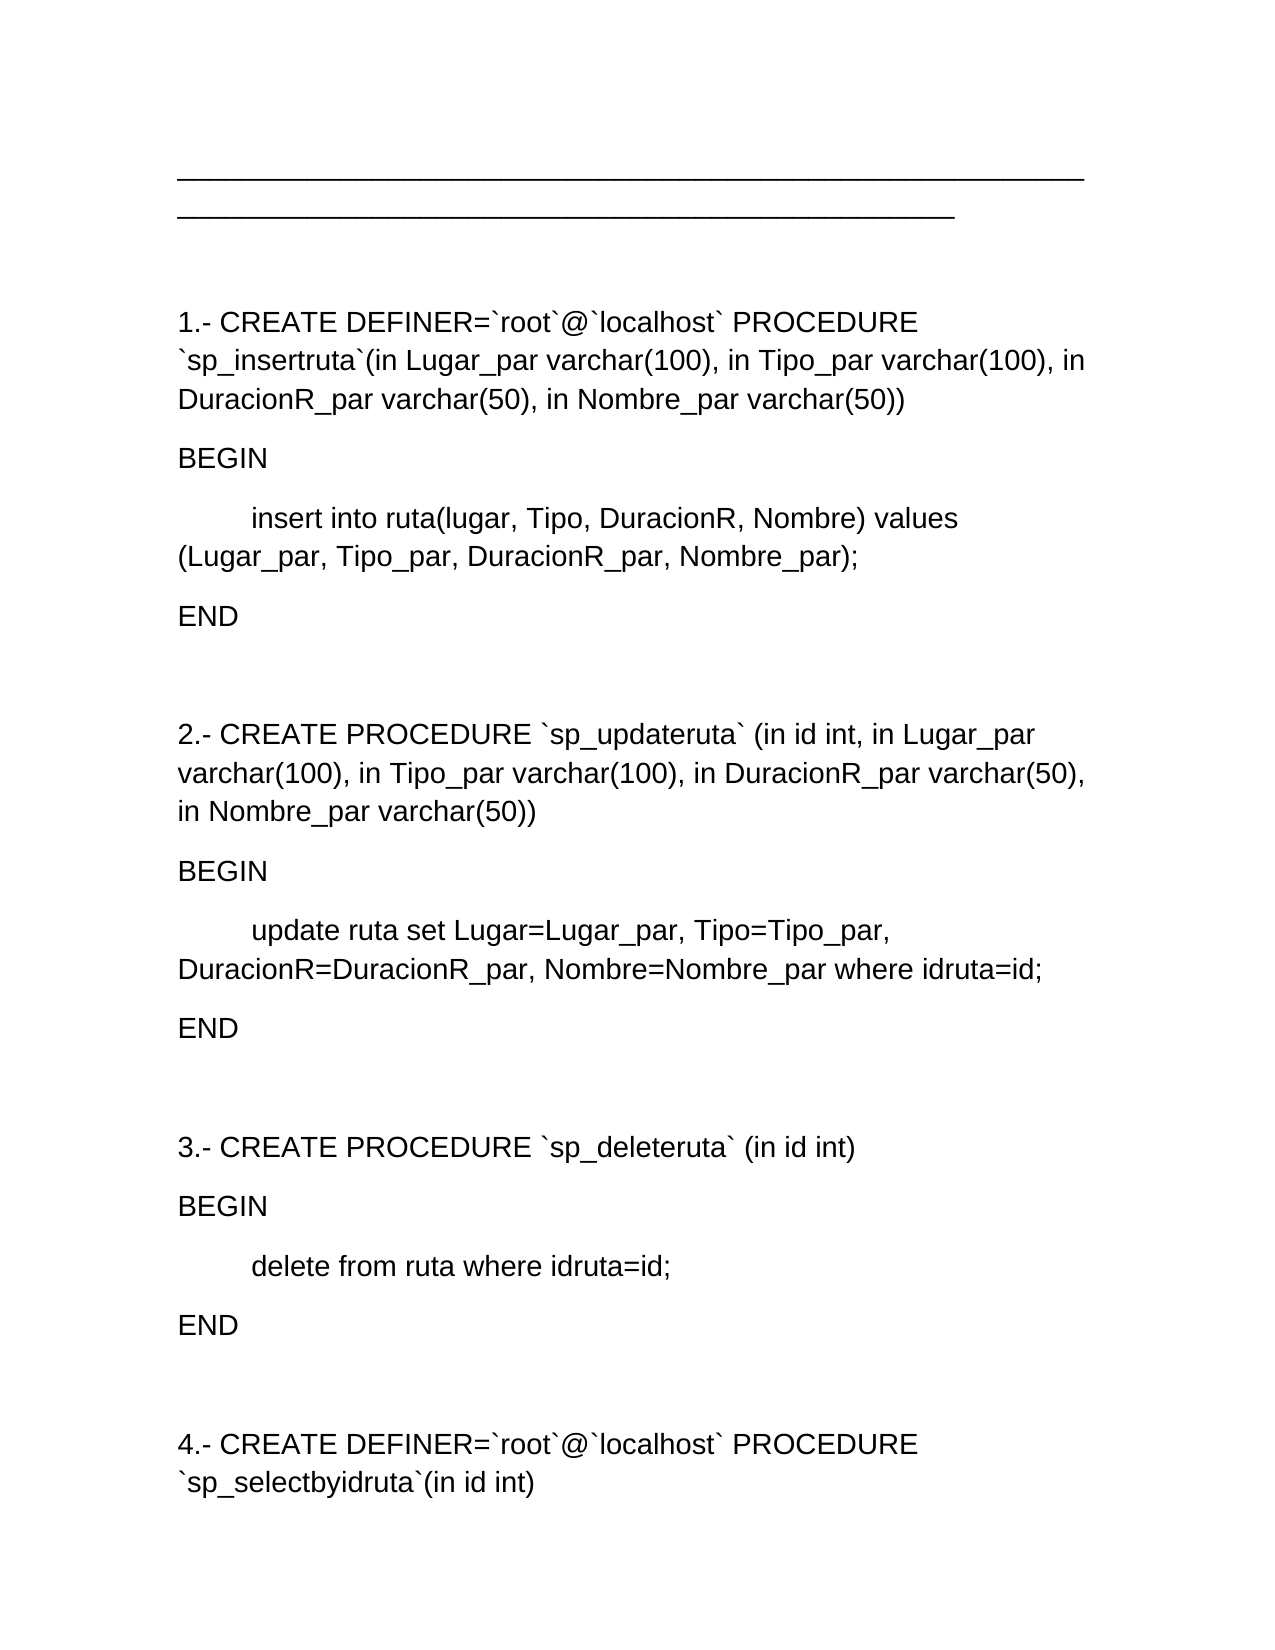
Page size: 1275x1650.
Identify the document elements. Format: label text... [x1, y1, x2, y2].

text BEGIN [177, 441, 1098, 475]
text ________________________________________________________________________________________________________ [177, 148, 1098, 220]
text BEGIN [177, 854, 1098, 887]
text 3.- CREATE PROCEDURE `sp_deleteruta` (in id int) [177, 1130, 1098, 1163]
text END [177, 1011, 1098, 1045]
text delete from ruta where idruta=id; [177, 1249, 1098, 1282]
text END [177, 599, 1098, 632]
text update ruta set Lugar=Lugar_par, Tipo=Tipo_par, DuracionR=DuracionR_par, Nombre=Nombre_par where idruta=id; [177, 913, 1098, 985]
text 2.- CREATE PROCEDURE `sp_updateruta` (in id int, in Lugar_par varchar(100), in Tipo_par varchar(100), in DuracionR_par varchar(50), in Nombre_par varchar(50)) [177, 717, 1098, 828]
text END [177, 1308, 1098, 1342]
text insert into ruta(lugar, Tipo, DuracionR, Nombre) values (Lugar_par, Tipo_par, DuracionR_par, Nombre_par); [177, 501, 1098, 573]
text 1.- CREATE DEFINER=`root`@`localhost` PROCEDURE `sp_insertruta`(in Lugar_par varchar(100), in Tipo_par varchar(100), in DuracionR_par varchar(50), in Nombre_par varchar(50)) [177, 305, 1098, 416]
text 4.- CREATE DEFINER=`root`@`localhost` PROCEDURE `sp_selectbyidruta`(in id int) [177, 1427, 1098, 1499]
text BEGIN [177, 1189, 1098, 1223]
